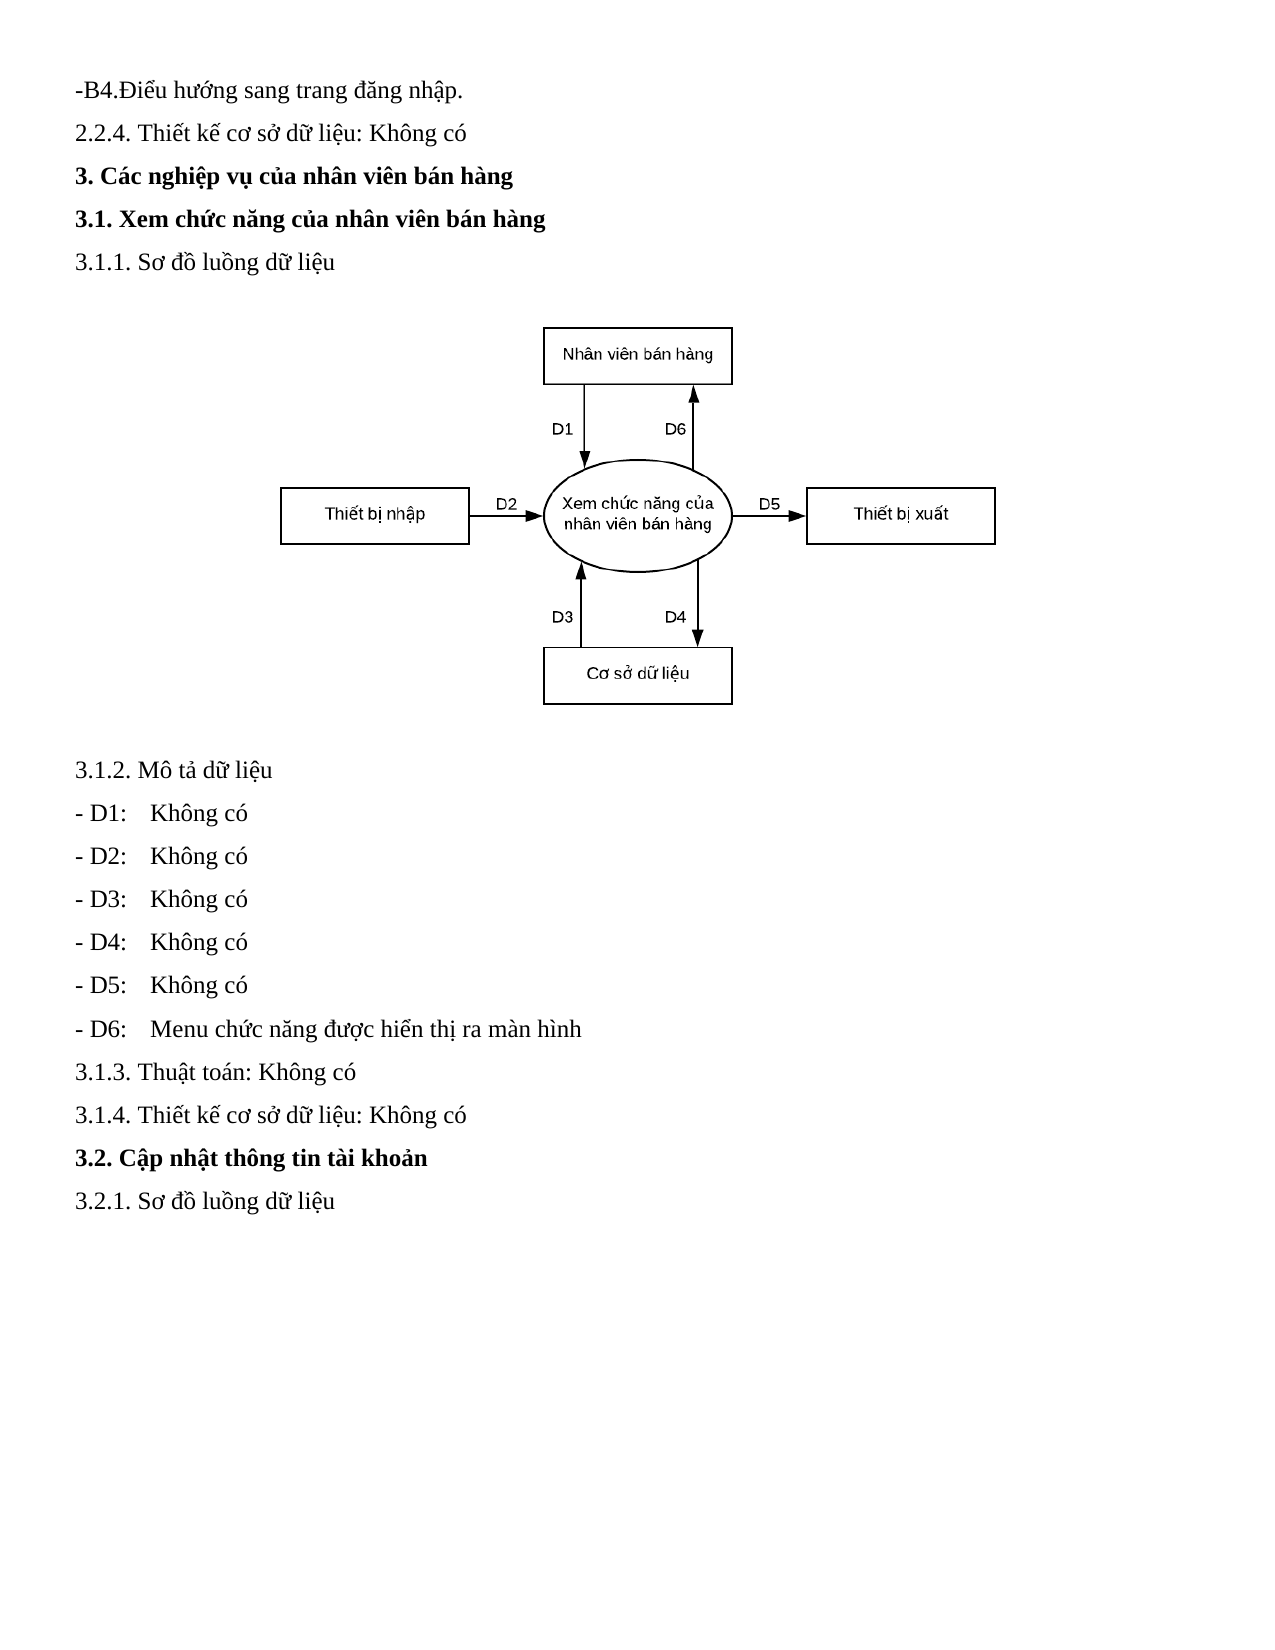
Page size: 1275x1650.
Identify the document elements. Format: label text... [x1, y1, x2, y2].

text 3.1.3. Thuật toán: Không có [75, 1057, 1200, 1086]
text 3.2.1. Sơ đồ luồng dữ liệu [75, 1186, 1200, 1215]
text 3. Các nghiệp vụ của nhân viên bán hàng [75, 161, 1200, 190]
text - D6: Menu chức năng được hiển thị ra màn hình [75, 1014, 1200, 1042]
text 3.1. Xem chức năng của nhân viên bán hàng [75, 204, 1200, 233]
text - D2: Không có [75, 841, 1200, 870]
text 3.1.4. Thiết kế cơ sở dữ liệu: Không có [75, 1100, 1200, 1129]
text 3.2. Cập nhật thông tin tài khoản [75, 1143, 1200, 1172]
text 3.1.1. Sơ đồ luồng dữ liệu [75, 247, 1200, 276]
text - D4: Không có [75, 927, 1200, 956]
text - D3: Không có [75, 884, 1200, 913]
text - D1: Không có [75, 798, 1200, 827]
text - D5: Không có [75, 971, 1200, 999]
text 3.1.2. Mô tả dữ liệu [75, 755, 1200, 784]
text 2.2.4. Thiết kế cơ sở dữ liệu: Không có [75, 118, 1200, 147]
picture [243, 290, 1032, 741]
text -B4.Điểu hướng sang trang đăng nhập. [75, 75, 1200, 104]
